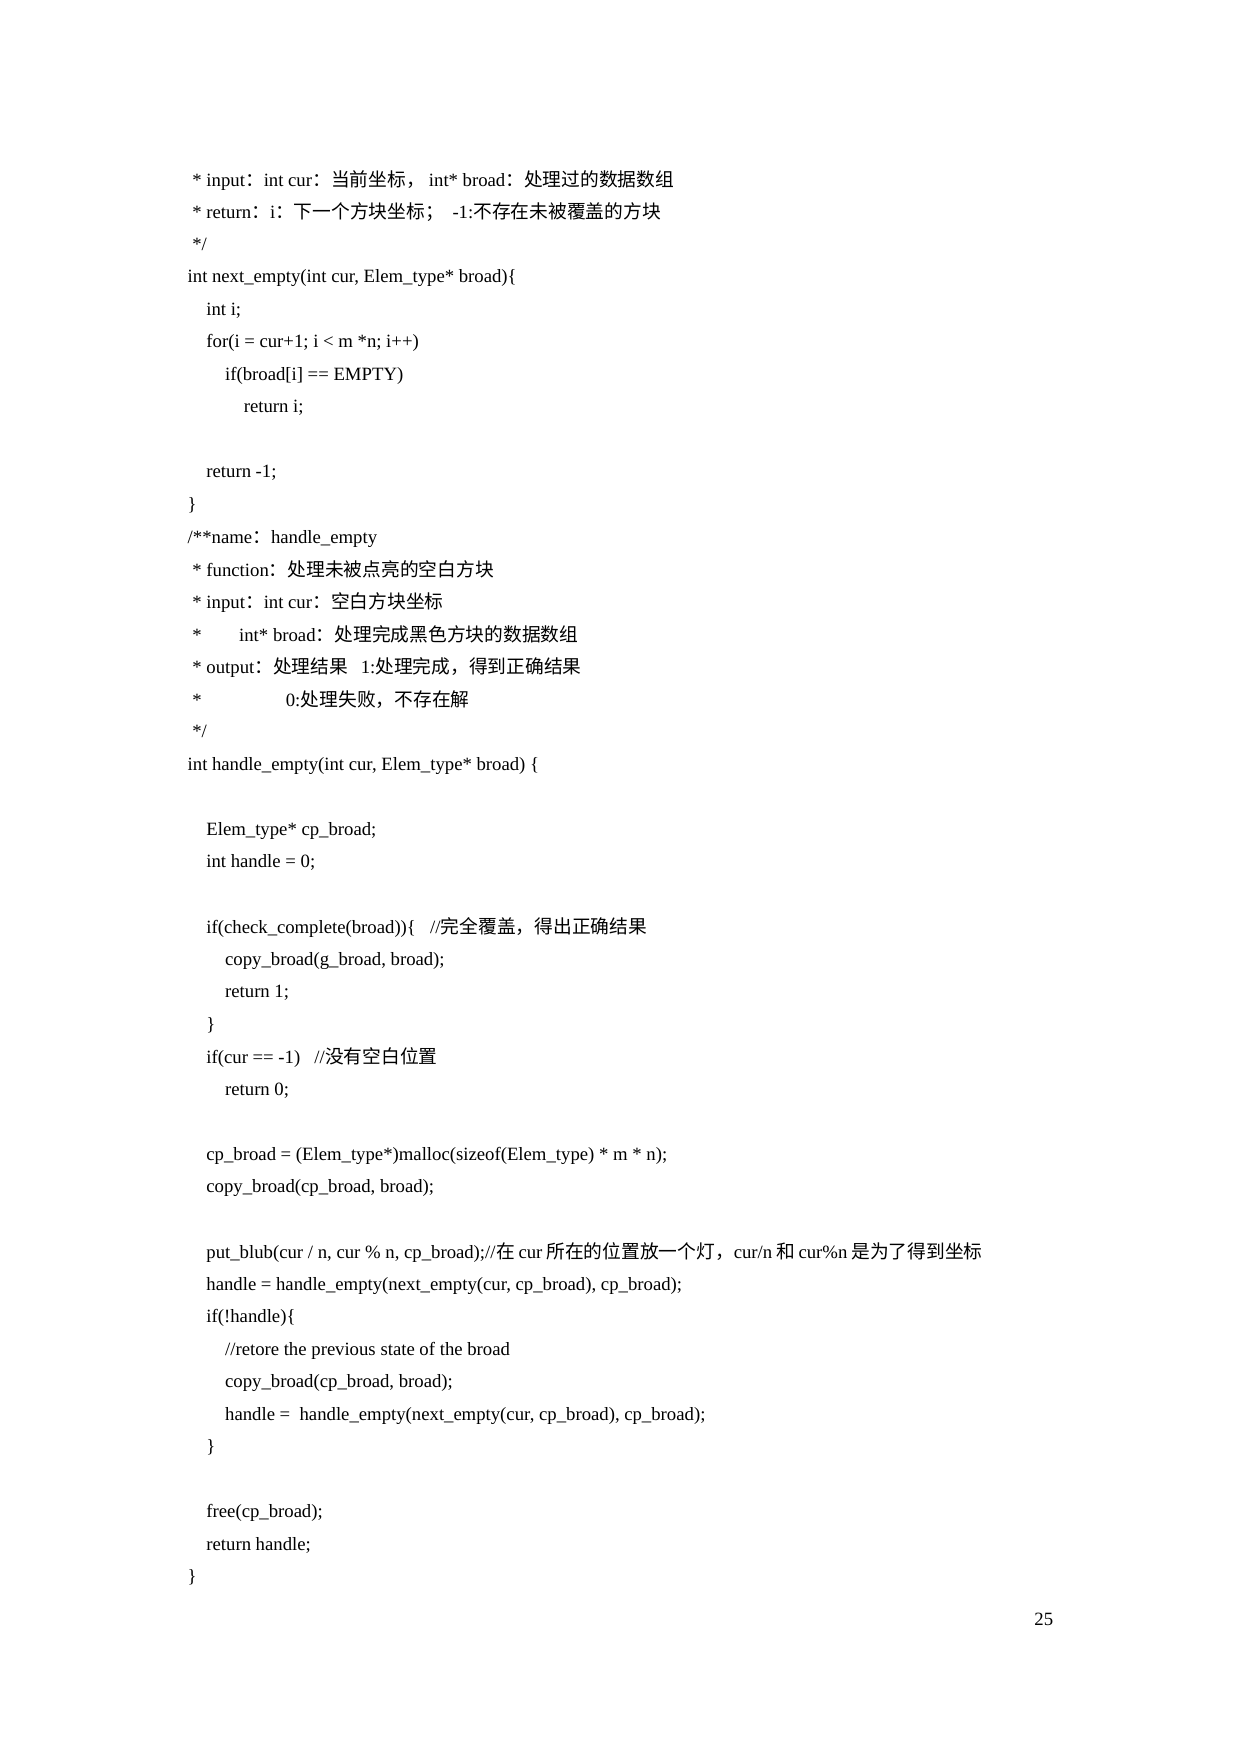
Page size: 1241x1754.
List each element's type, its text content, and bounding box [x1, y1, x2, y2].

text * return：i：下一个方块坐标； -1:不存在未被覆盖的方块 [187, 194, 1053, 227]
text } [187, 1429, 1053, 1462]
text for(i = cur+1; i < m *n; i++) [187, 324, 1053, 357]
text if(cur == -1) //没有空白位置 [187, 1039, 1053, 1072]
text handle = handle_empty(next_empty(cur, cp_broad), cp_broad); [187, 1397, 1053, 1429]
text return -1; [187, 454, 1053, 487]
text copy_broad(g_broad, broad); [187, 942, 1053, 974]
text int i; [187, 292, 1053, 324]
text //retore the previous state of the broad [187, 1332, 1053, 1364]
text handle = handle_empty(next_empty(cur, cp_broad), cp_broad); [187, 1267, 1053, 1299]
text int next_empty(int cur, Elem_type* broad){ [187, 259, 1053, 292]
text cp_broad = (Elem_type*)malloc(sizeof(Elem_type) * m * n); [187, 1137, 1053, 1169]
text copy_broad(cp_broad, broad); [187, 1364, 1053, 1397]
text return i; [187, 389, 1053, 422]
text * input：int cur：当前坐标， int* broad：处理过的数据数组 [187, 162, 1053, 194]
text */ [187, 227, 1053, 259]
text } [187, 1007, 1053, 1039]
text free(cp_broad); [187, 1494, 1053, 1527]
text * int* broad：处理完成黑色方块的数据数组 [187, 617, 1053, 649]
text /**name：handle_empty [187, 519, 1053, 552]
text * 0:处理失败，不存在解 [187, 682, 1053, 714]
text if(broad[i] == EMPTY) [187, 357, 1053, 389]
text * function：处理未被点亮的空白方块 [187, 552, 1053, 584]
text put_blub(cur / n, cur % n, cp_broad);//在cur所在的位置放一个灯，cur/n和cur%n是为了得到坐标 [187, 1234, 1053, 1267]
text return 0; [187, 1072, 1053, 1104]
text copy_broad(cp_broad, broad); [187, 1169, 1053, 1202]
text } [187, 1559, 1053, 1592]
text * output：处理结果 1:处理完成，得到正确结果 [187, 649, 1053, 682]
text return 1; [187, 974, 1053, 1007]
text if(check_complete(broad)){ //完全覆盖，得出正确结果 [187, 909, 1053, 942]
text * input：int cur：空白方块坐标 [187, 584, 1053, 617]
text int handle = 0; [187, 844, 1053, 877]
text */ [187, 714, 1053, 747]
text if(!handle){ [187, 1299, 1053, 1332]
text Elem_type* cp_broad; [187, 812, 1053, 844]
text } [187, 487, 1053, 519]
text int handle_empty(int cur, Elem_type* broad) { [187, 747, 1053, 779]
text return handle; [187, 1527, 1053, 1559]
